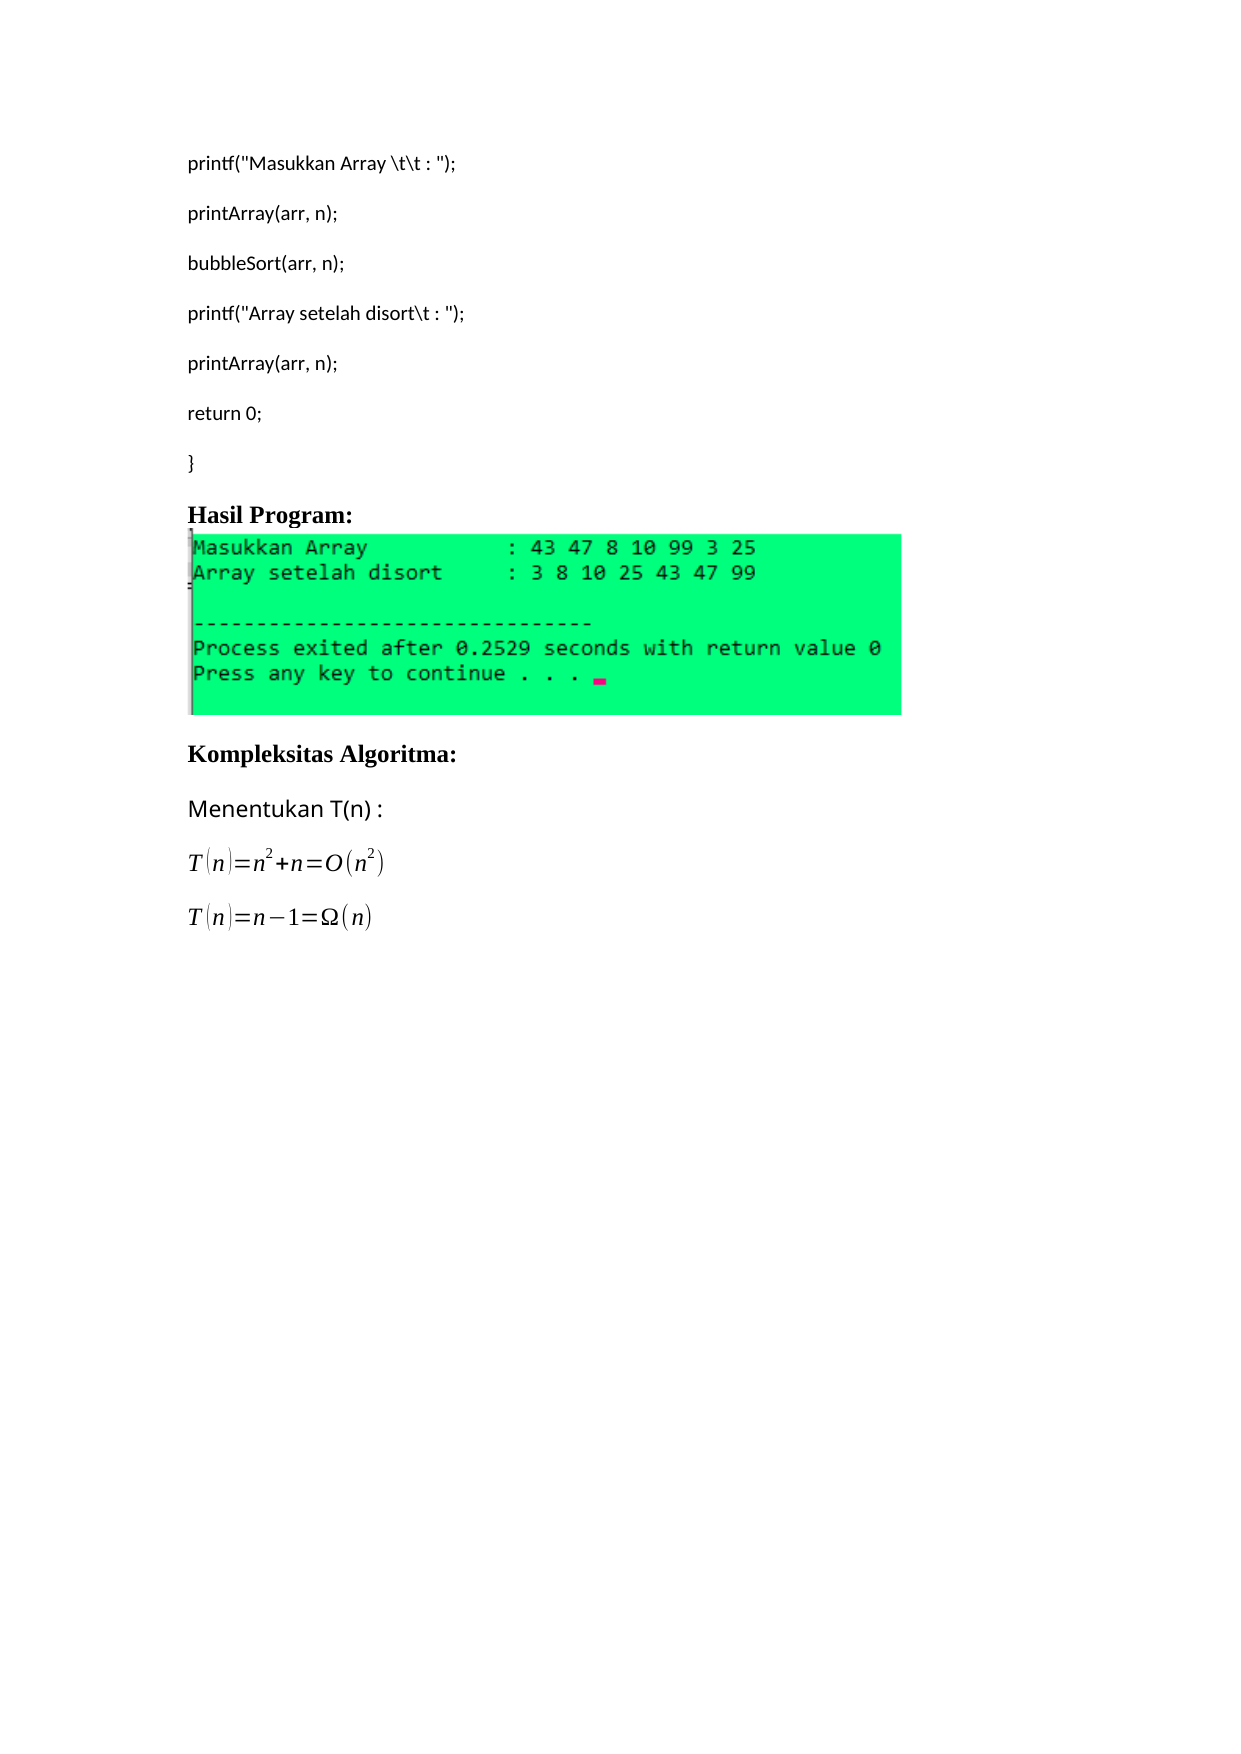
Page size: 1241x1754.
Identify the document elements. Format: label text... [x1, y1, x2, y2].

text Menentukan T(n) : [187, 793, 1052, 824]
text printf("Masukkan Array \t\t : "); [187, 150, 1053, 175]
text printArray(arr, n); [187, 200, 1053, 225]
subtitle Hasil Program: [187, 500, 1053, 529]
text return 0; [187, 400, 1053, 425]
text Kompleksitas Algoritma: [187, 739, 1053, 768]
text } [187, 450, 1053, 475]
text bubbleSort(arr, n); [187, 250, 1053, 275]
picture [187, 528, 902, 715]
text printArray(arr, n); [187, 350, 1053, 375]
text printf("Array setelah disort\t : "); [187, 300, 1053, 325]
